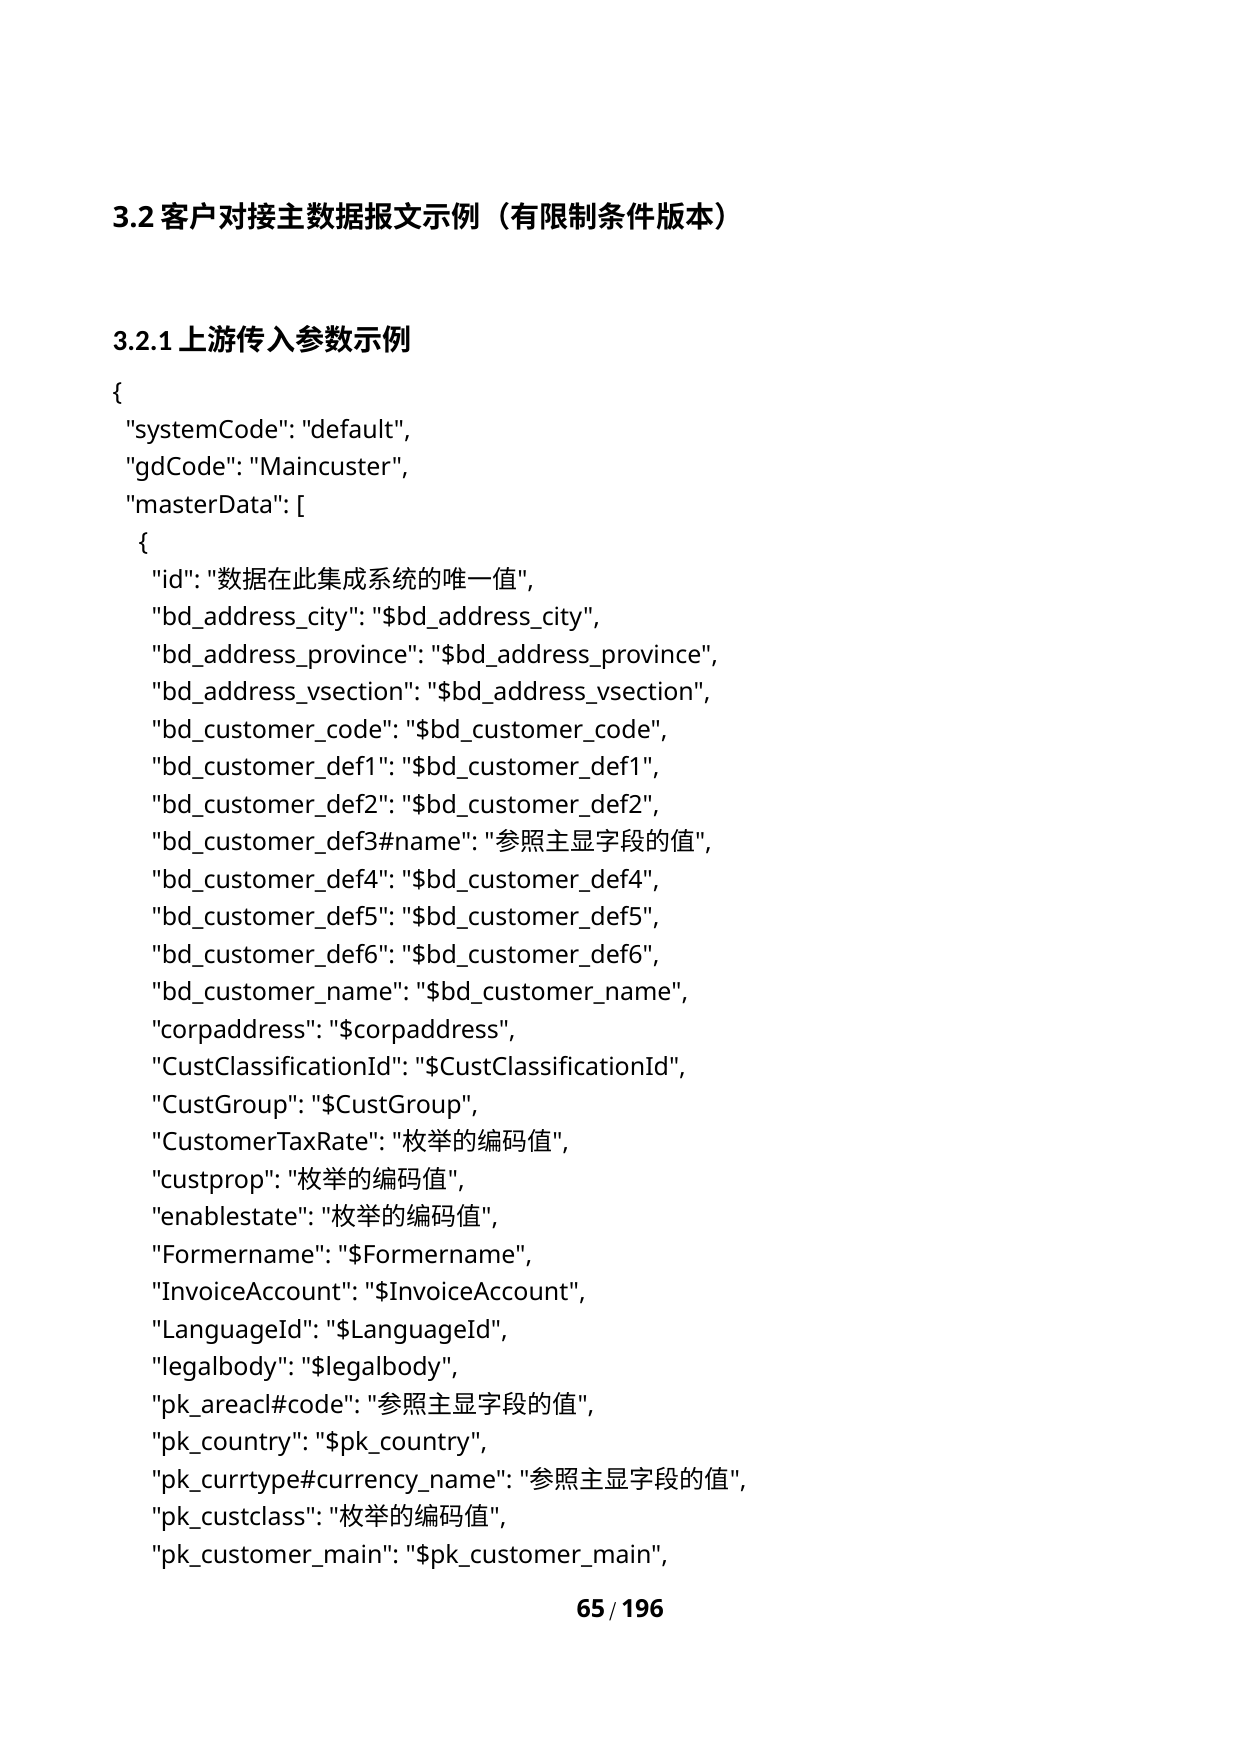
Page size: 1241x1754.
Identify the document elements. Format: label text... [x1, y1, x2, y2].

text "InvoiceAccount": "$InvoiceAccount", [112, 1271, 1128, 1308]
text "pk_areacl#code": "参照主显字段的值", [112, 1383, 1128, 1421]
text "bd_customer_def4": "$bd_customer_def4", [112, 858, 1128, 896]
text "pk_custclass": "枚举的编码值", [112, 1496, 1128, 1533]
text "bd_customer_def5": "$bd_customer_def5", [112, 896, 1128, 933]
text "bd_address_province": "$bd_address_province", [112, 633, 1128, 671]
text "CustGroup": "$CustGroup", [112, 1083, 1128, 1121]
text "bd_customer_def6": "$bd_customer_def6", [112, 933, 1128, 971]
text "bd_customer_code": "$bd_customer_code", [112, 708, 1128, 746]
text "bd_customer_name": "$bd_customer_name", [112, 971, 1128, 1008]
text "pk_country": "$pk_country", [112, 1421, 1128, 1458]
text "bd_customer_def1": "$bd_customer_def1", [112, 746, 1128, 783]
text "LanguageId": "$LanguageId", [112, 1308, 1128, 1346]
text "systemCode": "default", [112, 408, 1128, 446]
text "bd_customer_def3#name": "参照主显字段的值", [112, 821, 1128, 858]
text { [112, 521, 1128, 558]
text "Formername": "$Formername", [112, 1233, 1128, 1271]
text "enablestate": "枚举的编码值", [112, 1196, 1128, 1233]
text "corpaddress": "$corpaddress", [112, 1008, 1128, 1046]
text "gdCode": "Maincuster", [112, 446, 1128, 483]
text "pk_currtype#currency_name": "参照主显字段的值", [112, 1458, 1128, 1496]
text "CustClassificationId": "$CustClassificationId", [112, 1046, 1128, 1083]
text "bd_address_vsection": "$bd_address_vsection", [112, 671, 1128, 708]
text "bd_address_city": "$bd_address_city", [112, 596, 1128, 633]
text "masterData": [ [112, 483, 1128, 521]
text "CustomerTaxRate": "枚举的编码值", [112, 1121, 1128, 1158]
text "pk_customer_main": "$pk_customer_main", [112, 1533, 1128, 1571]
text "id": "数据在此集成系统的唯一值", [112, 558, 1128, 596]
text "bd_customer_def2": "$bd_customer_def2", [112, 783, 1128, 821]
text "custprop": "枚举的编码值", [112, 1158, 1128, 1196]
subtitle 3.2客户对接主数据报文示例（有限制条件版本） [112, 183, 1128, 248]
text { [112, 371, 1128, 408]
text 3.2.1上游传入参数示例 [112, 306, 1128, 371]
text "legalbody": "$legalbody", [112, 1346, 1128, 1383]
